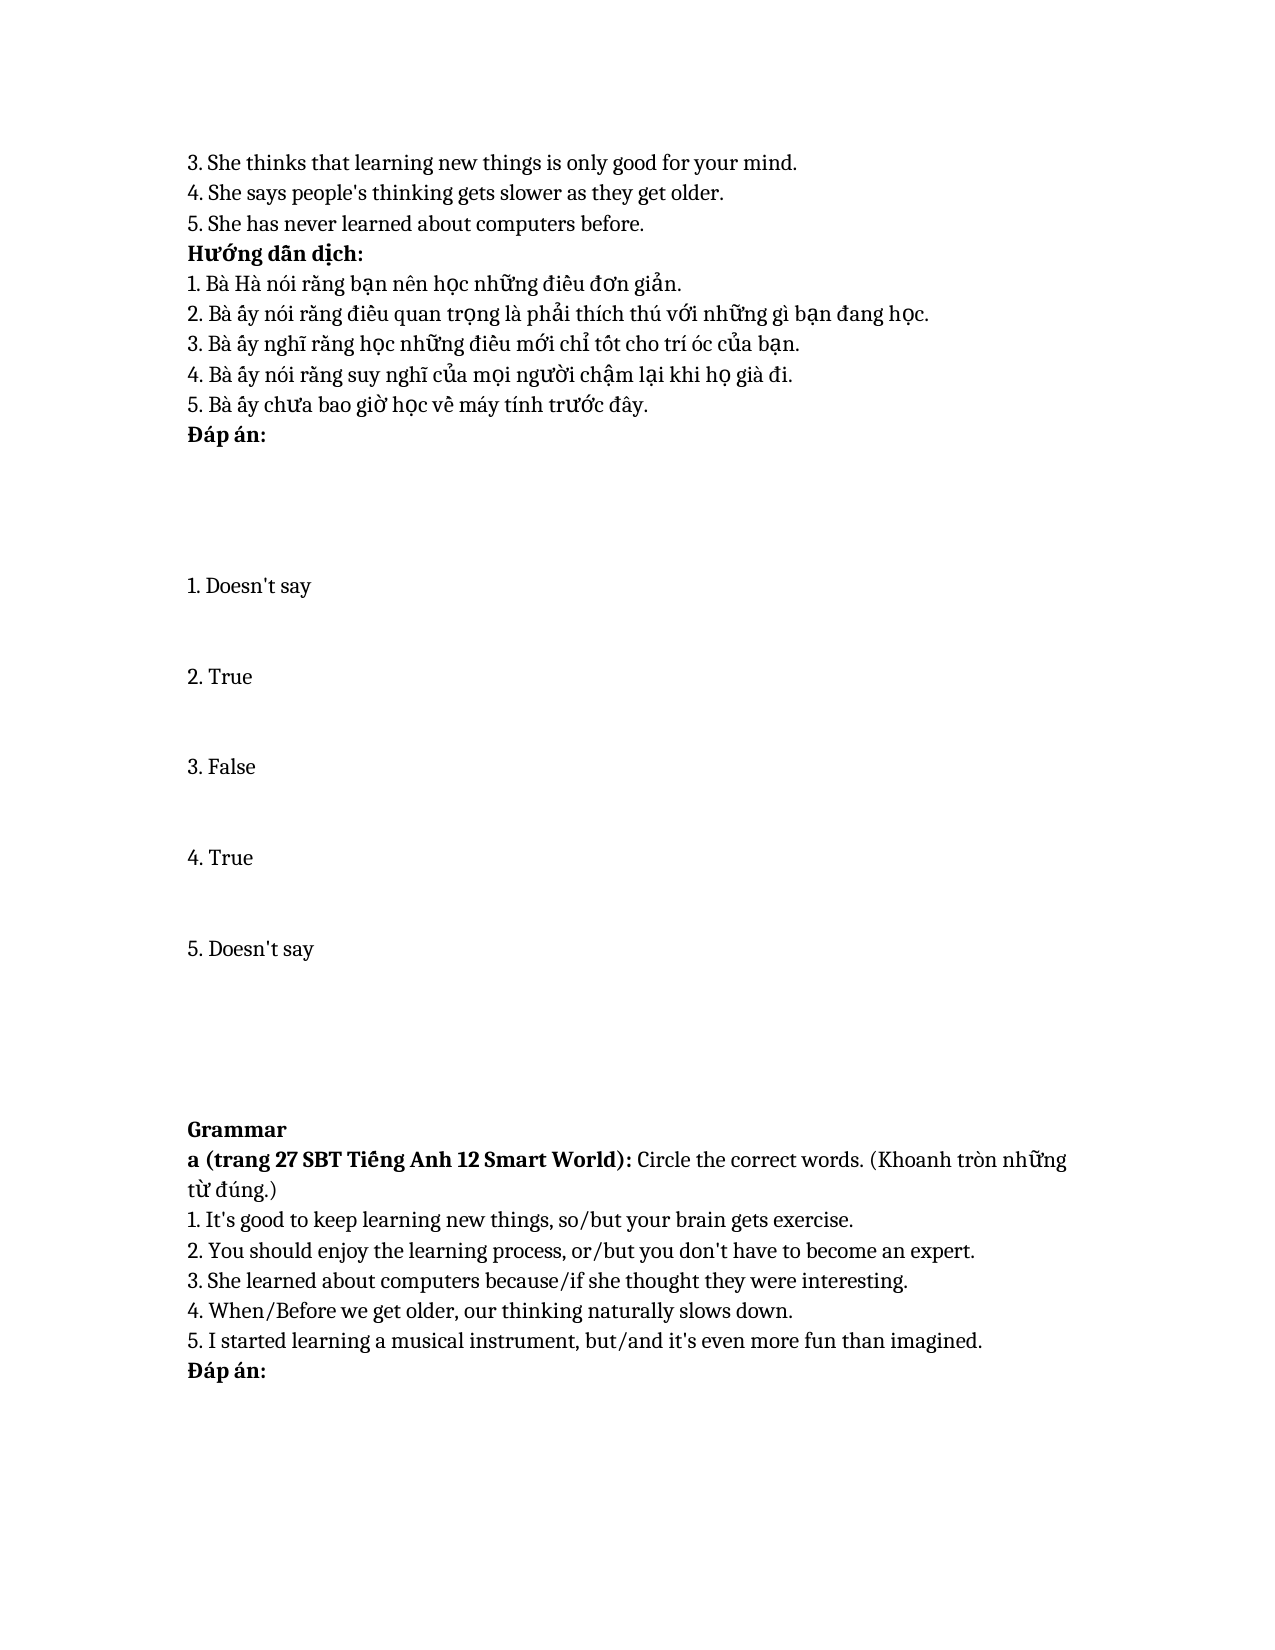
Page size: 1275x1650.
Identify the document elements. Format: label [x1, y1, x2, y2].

text [187, 150, 1087, 1475]
